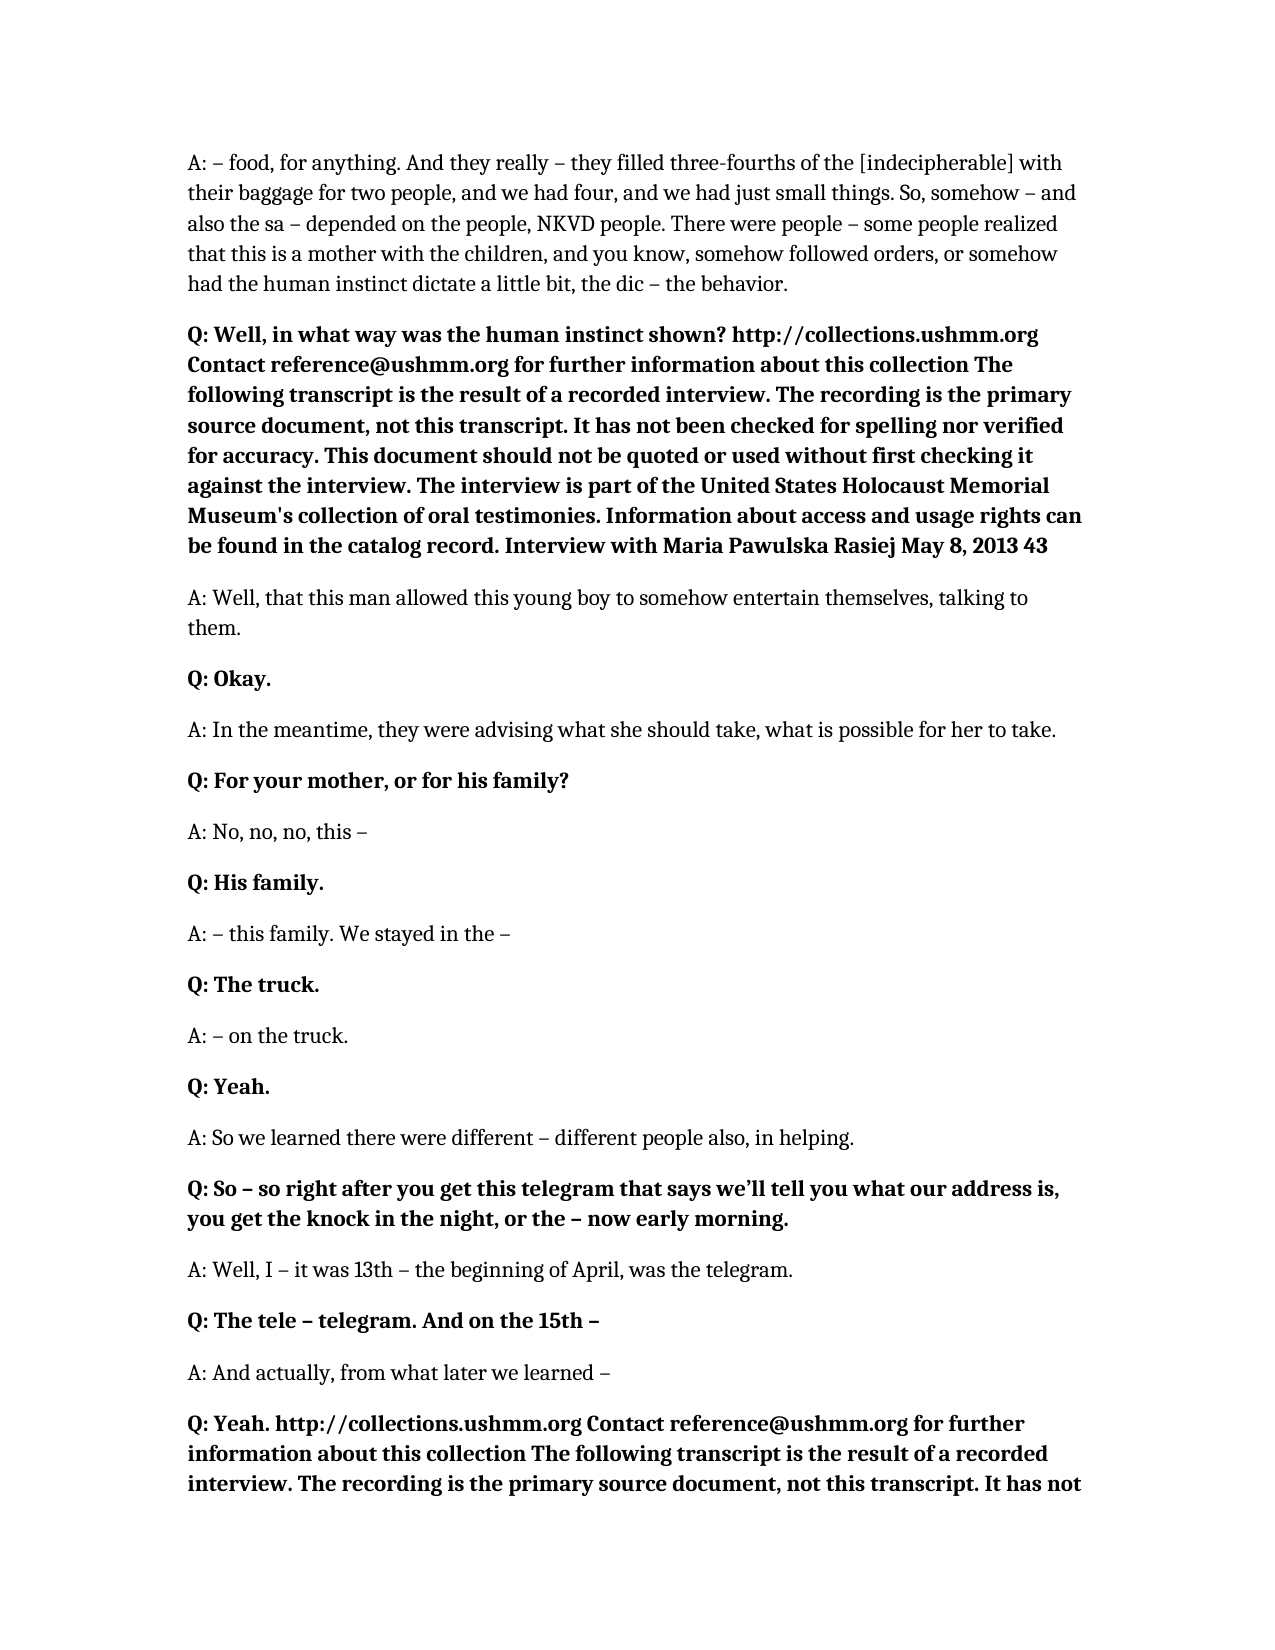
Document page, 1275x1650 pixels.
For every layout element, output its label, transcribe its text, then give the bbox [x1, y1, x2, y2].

text Q: Okay. [187, 666, 1087, 692]
text Q: The truck. [187, 972, 1087, 998]
text A: Well, I – it was 13th – the beginning of April, was the telegram. [187, 1257, 1087, 1284]
text Q: For your mother, or for his family? [187, 768, 1087, 794]
text A: So we learned there were different – different people also, in helping. [187, 1125, 1087, 1151]
text A: – this family. We stayed in the – [187, 921, 1087, 947]
text A: And actually, from what later we learned – [187, 1359, 1087, 1386]
text Q: Well, in what way was the human instinct shown? http://collections.ushmm.org Contact reference@ushmm.org for further information about this collection The following transcript is the result of a recorded interview. The recording is the primary source document, not this transcript. It has not been checked for spelling nor verified for accuracy. This document should not be quoted or used without first checking it against the interview. The interview is part of the United States Holocaust Memorial Museum's collection of oral testimonies. Information about access and usage rights can be found in the catalog record. Interview with Maria Pawulska Rasiej May 8, 2013 43 [187, 322, 1087, 560]
text A: Well, that this man allowed this young boy to somehow entertain themselves, talking to them. [187, 584, 1087, 641]
text A: – food, for anything. And they really – they filled three-fourths of the [indecipherable] with their baggage for two people, and we had four, and we had just small things. So, somehow – and also the sa – depended on the people, NKVD people. There were people – some people realized that this is a mother with the children, and you know, somehow followed orders, or somehow had the human instinct dictate a little bit, the dic – the behavior. [187, 150, 1087, 297]
text Q: Yeah. [187, 1074, 1087, 1100]
text Q: So – so right after you get this telegram that says we’ll tell you what our address is, you get the knock in the night, or the – now early morning. [187, 1176, 1087, 1233]
text A: No, no, no, this – [187, 819, 1087, 845]
text Q: The tele – telegram. And on the 15th – [187, 1308, 1087, 1335]
text A: – on the truck. [187, 1023, 1087, 1049]
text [187, 1410, 1087, 1497]
text Q: His family. [187, 870, 1087, 896]
text A: In the meantime, they were advising what she should take, what is possible for her to take. [187, 717, 1087, 743]
